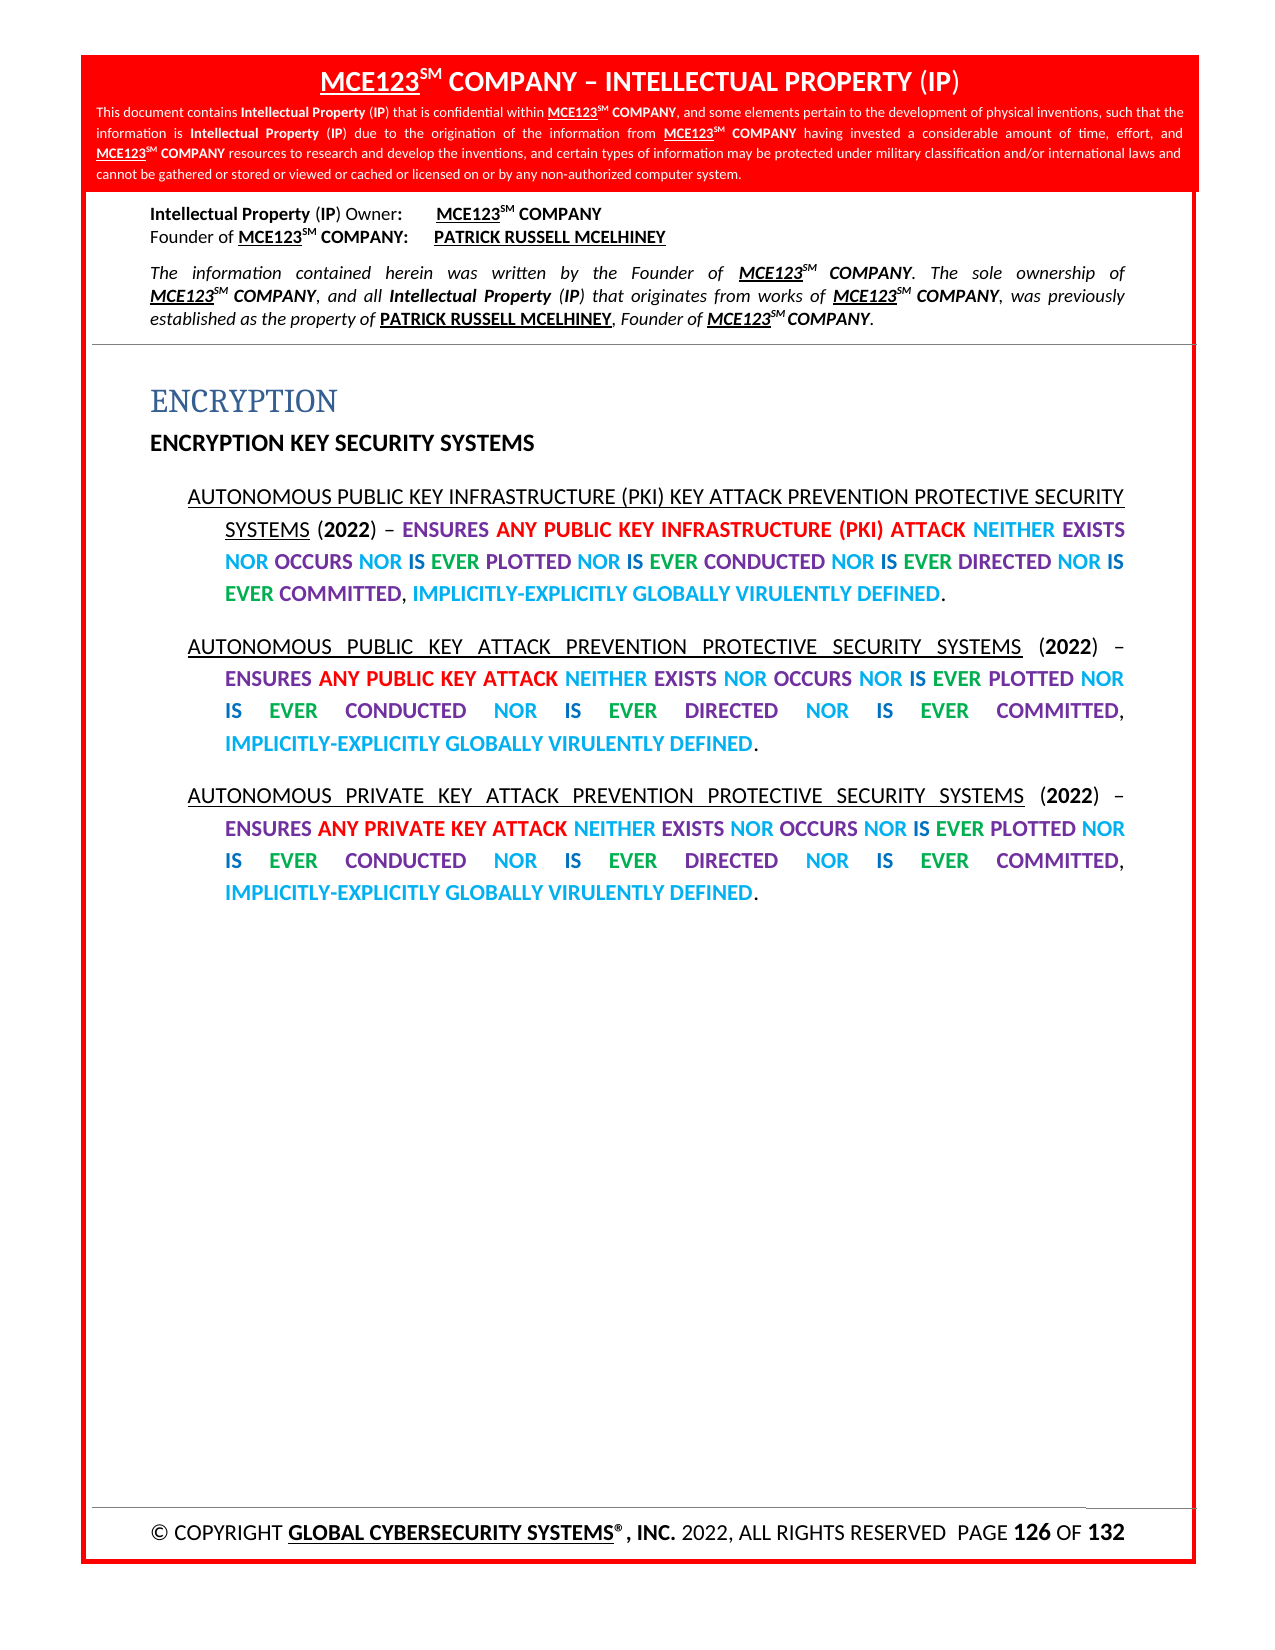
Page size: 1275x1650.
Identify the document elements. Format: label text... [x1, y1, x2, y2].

subtitle ENCRYPTION [150, 383, 1125, 421]
text ENCRYPTION KEY SECURITY SYSTEMS [150, 427, 1125, 457]
text AUTONOMOUS PRIVATE KEY ATTACK PREVENTION PROTECTIVE SECURITY SYSTEMS (2022) – ENSURES ANY PRIVATE KEY ATTACK NEITHER EXISTS NOR OCCURS NOR IS EVER PLOTTED NOR IS EVER CONDUCTED NOR IS EVER DIRECTED NOR IS EVER COMMITTED, IMPLICITLY-EXPLICITLY GLOBALLY VIRULENTLY DEFINED. [187, 782, 1125, 906]
text AUTONOMOUS PUBLIC KEY INFRASTRUCTURE (PKI) KEY ATTACK PREVENTION PROTECTIVE SECURITY SYSTEMS (2022) – ENSURES ANY PUBLIC KEY INFRASTRUCTURE (PKI) ATTACK NEITHER EXISTS NOR OCCURS NOR IS EVER PLOTTED NOR IS EVER CONDUCTED NOR IS EVER DIRECTED NOR IS EVER COMMITTED, IMPLICITLY-EXPLICITLY GLOBALLY VIRULENTLY DEFINED. [187, 508, 1125, 607]
text AUTONOMOUS PUBLIC KEY INFRASTRUCTURE (PKI) KEY ATTACK PREVENTION PROTECTIVE SECURITY SYSTEMS (2022) – ENSURES ANY PUBLIC KEY INFRASTRUCTURE (PKI) ATTACK NEITHER EXISTS NOR OCCURS NOR IS EVER PLOTTED NOR IS EVER CONDUCTED NOR IS EVER DIRECTED NOR IS EVER COMMITTED, IMPLICITLY-EXPLICITLY GLOBALLY VIRULENTLY DEFINED. [187, 482, 1125, 507]
text AUTONOMOUS PUBLIC KEY ATTACK PREVENTION PROTECTIVE SECURITY SYSTEMS (2022) – ENSURES ANY PUBLIC KEY ATTACK NEITHER EXISTS NOR OCCURS NOR IS EVER PLOTTED NOR IS EVER CONDUCTED NOR IS EVER DIRECTED NOR IS EVER COMMITTED, IMPLICITLY-EXPLICITLY GLOBALLY VIRULENTLY DEFINED. [187, 632, 1125, 757]
